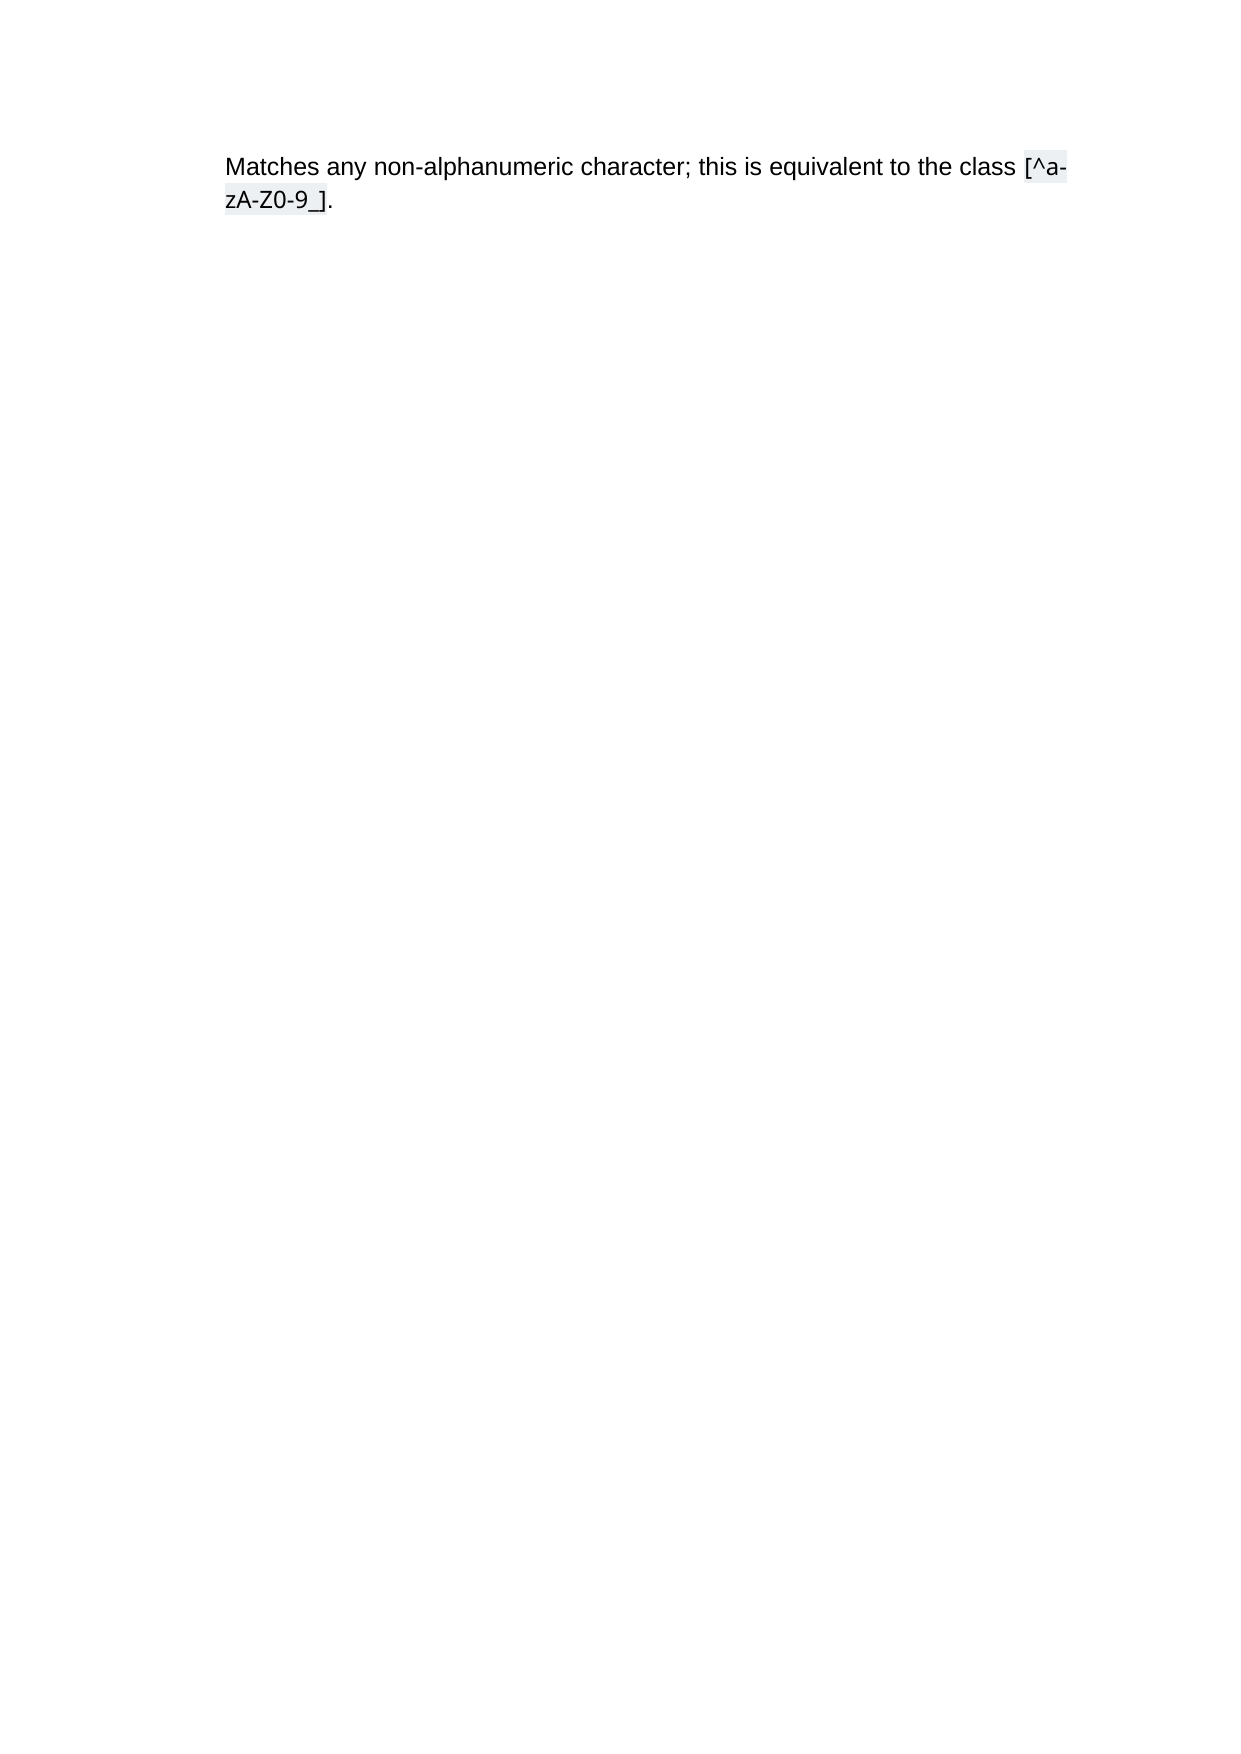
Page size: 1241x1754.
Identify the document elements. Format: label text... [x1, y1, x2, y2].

text Matches any non-alphanumeric character; this is equivalent to the class [^a-zA-Z0-9_]. [225, 150, 1090, 215]
